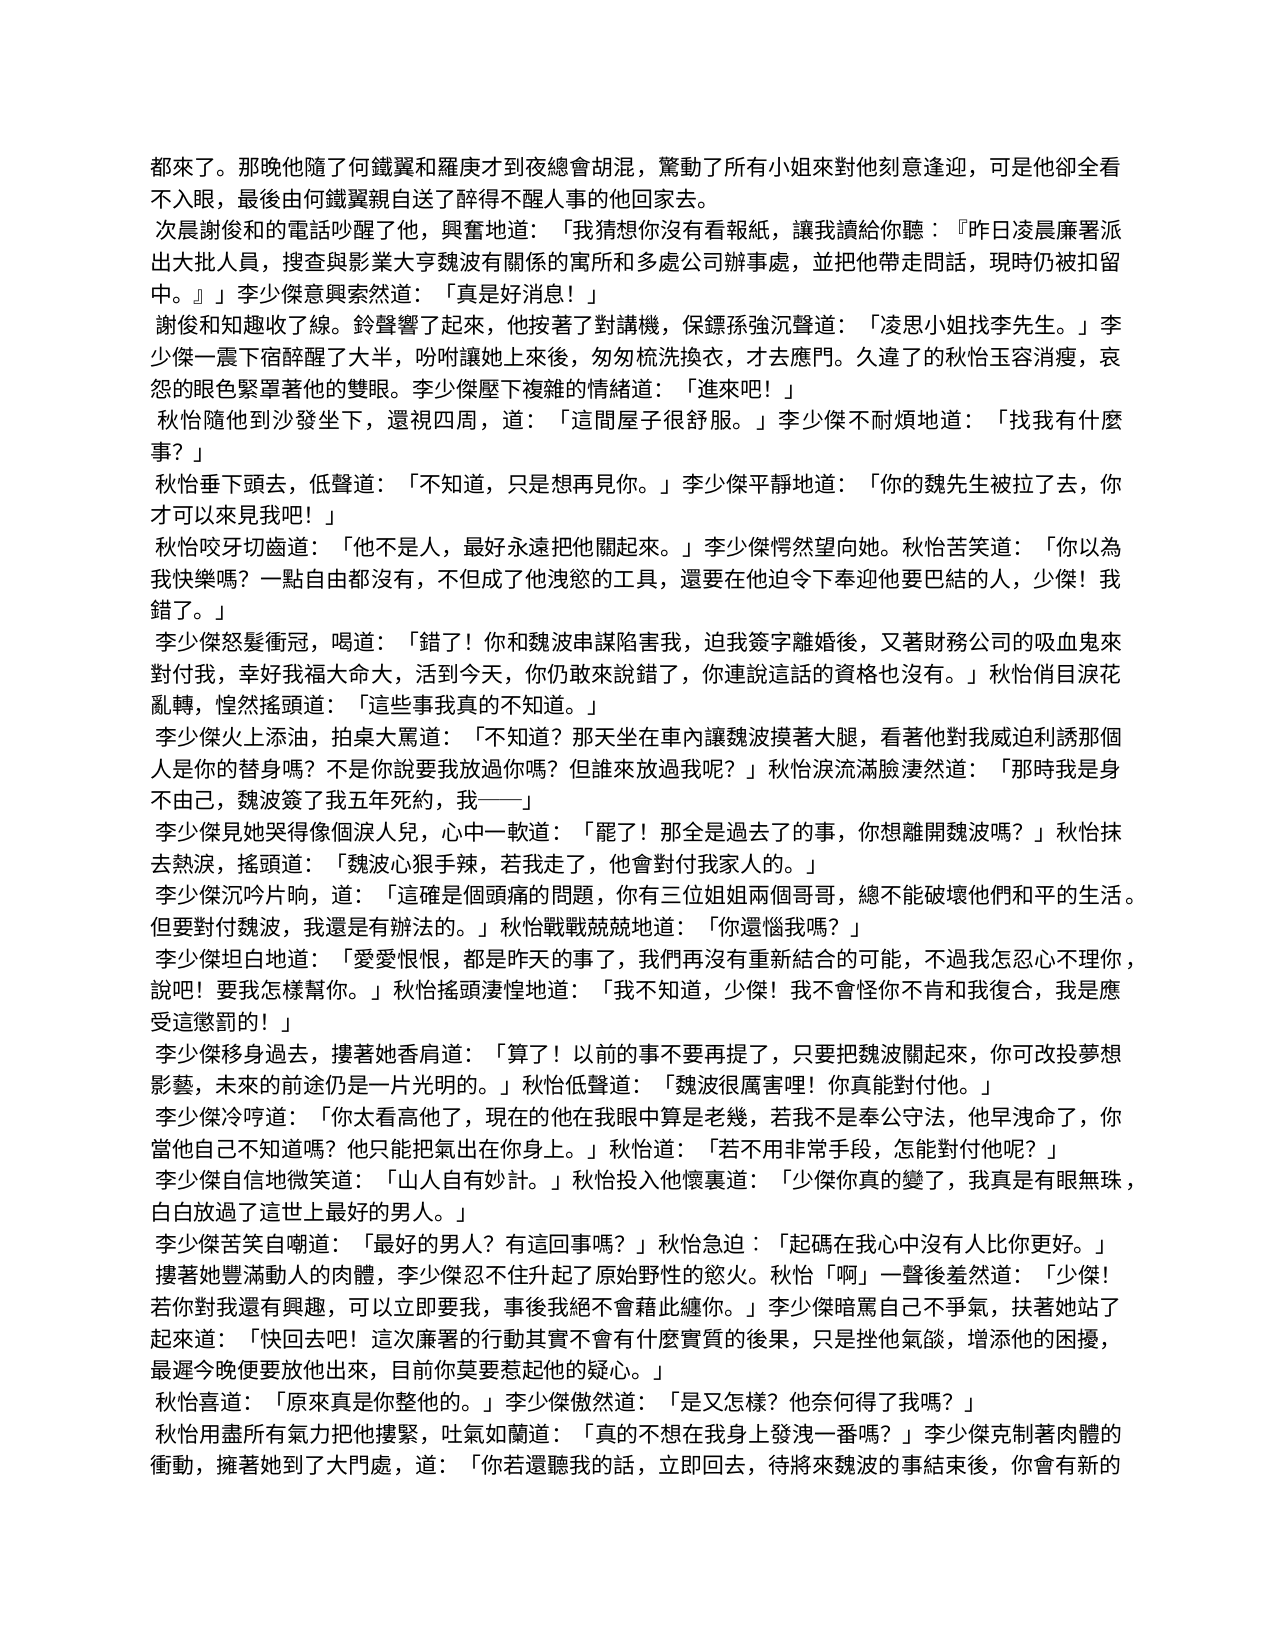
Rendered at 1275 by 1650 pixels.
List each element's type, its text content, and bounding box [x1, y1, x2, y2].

text 秋怡咬牙切齒道：「他不是人，最好永遠把他關起來。」李少傑愕然望向她。秋怡苦笑道：「你以為我快樂嗎？一點自由都沒有，不但成了他洩慾的工具，還要在他迫令下奉迎他要巴結的人，少傑！我錯了。」 [150, 530, 1125, 625]
text 李少傑苦笑自嘲道：「最好的男人？有這回事嗎？」秋怡急迫︰「起碼在我心中沒有人比你更好。」 [150, 1227, 1125, 1258]
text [150, 150, 1125, 213]
text 李少傑見她哭得像個淚人兒，心中一軟道：「罷了！那全是過去了的事，你想離開魏波嗎？」秋怡抹去熱淚，搖頭道：「魏波心狠手辣，若我走了，他會對付我家人的。」 [150, 815, 1125, 878]
text 李少傑冷哼道：「你太看高他了，現在的他在我眼中算是老幾，若我不是奉公守法，他早洩命了，你當他自己不知道嗎？他只能把氣出在你身上。」秋怡道：「若不用非常手段，怎能對付他呢？」 [150, 1100, 1125, 1163]
text 李少傑沉吟片晌，道：「這確是個頭痛的問題，你有三位姐姐兩個哥哥，總不能破壞他們和平的生活。但要對付魏波，我還是有辦法的。」秋怡戰戰兢兢地道：「你還惱我嗎？」 [150, 878, 1125, 942]
text 秋怡垂下頭去，低聲道：「不知道，只是想再見你。」李少傑平靜地道：「你的魏先生被拉了去，你才可以來見我吧！」 [150, 467, 1125, 530]
text 李少傑移身過去，摟著她香肩道：「算了！以前的事不要再提了，只要把魏波關起來，你可改投夢想影藝，未來的前途仍是一片光明的。」秋怡低聲道：「魏波很厲害哩！你真能對付他。」 [150, 1037, 1125, 1100]
text 李少傑自信地微笑道：「山人自有妙計。」秋怡投入他懷裏道：「少傑你真的變了，我真是有眼無珠，白白放過了這世上最好的男人。」 [150, 1163, 1125, 1227]
text 秋怡隨他到沙發坐下，還視四周，道：「這間屋子很舒服。」李少傑不耐煩地道：「找我有什麼事？」 [150, 403, 1125, 467]
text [150, 1417, 1125, 1480]
text 李少傑怒髮衝冠，喝道：「錯了！你和魏波串謀陷害我，迫我簽字離婚後，又著財務公司的吸血鬼來對付我，幸好我福大命大，活到今天，你仍敢來說錯了，你連說這話的資格也沒有。」秋怡俏目淚花亂轉，惶然搖頭道：「這些事我真的不知道。」 [150, 625, 1125, 720]
text 李少傑坦白地道：「愛愛恨恨，都是昨天的事了，我們再沒有重新結合的可能，不過我怎忍心不理你，說吧！要我怎樣幫你。」秋怡搖頭淒惶地道：「我不知道，少傑！我不會怪你不肯和我復合，我是應受這懲罰的！」 [150, 942, 1125, 1037]
text 謝俊和知趣收了線。鈴聲響了起來，他按著了對講機，保鏢孫強沉聲道：「凌思小姐找李先生。」李少傑一震下宿醉醒了大半，吩咐讓她上來後，匆匆梳洗換衣，才去應門。久違了的秋怡玉容消瘦，哀怨的眼色緊罩著他的雙眼。李少傑壓下複雜的情緒道：「進來吧！」 [150, 308, 1125, 403]
text 次晨謝俊和的電話吵醒了他，興奮地道：「我猜想你沒有看報紙，讓我讀給你聽︰『昨日凌晨廉署派出大批人員，搜查與影業大亨魏波有關係的寓所和多處公司辦事處，並把他帶走問話，現時仍被扣留中。』」李少傑意興索然道：「真是好消息！」 [150, 213, 1125, 308]
text 摟著她豐滿動人的肉體，李少傑忍不住升起了原始野性的慾火。秋怡「啊」一聲後羞然道：「少傑！若你對我還有興趣，可以立即要我，事後我絕不會藉此纏你。」李少傑暗罵自己不爭氣，扶著她站了起來道：「快回去吧！這次廉署的行動其實不會有什麼實質的後果，只是挫他氣燄，增添他的困擾，最遲今晚便要放他出來，目前你莫要惹起他的疑心。」 [150, 1258, 1125, 1385]
text 李少傑火上添油，拍桌大罵道：「不知道？那天坐在車內讓魏波摸著大腿，看著他對我威迫利誘那個人是你的替身嗎？不是你說要我放過你嗎？但誰來放過我呢？」秋怡淚流滿臉淒然道：「那時我是身不由己，魏波簽了我五年死約，我──」 [150, 720, 1125, 815]
text 秋怡喜道：「原來真是你整他的。」李少傑傲然道：「是又怎樣？他奈何得了我嗎？」 [150, 1385, 1125, 1417]
